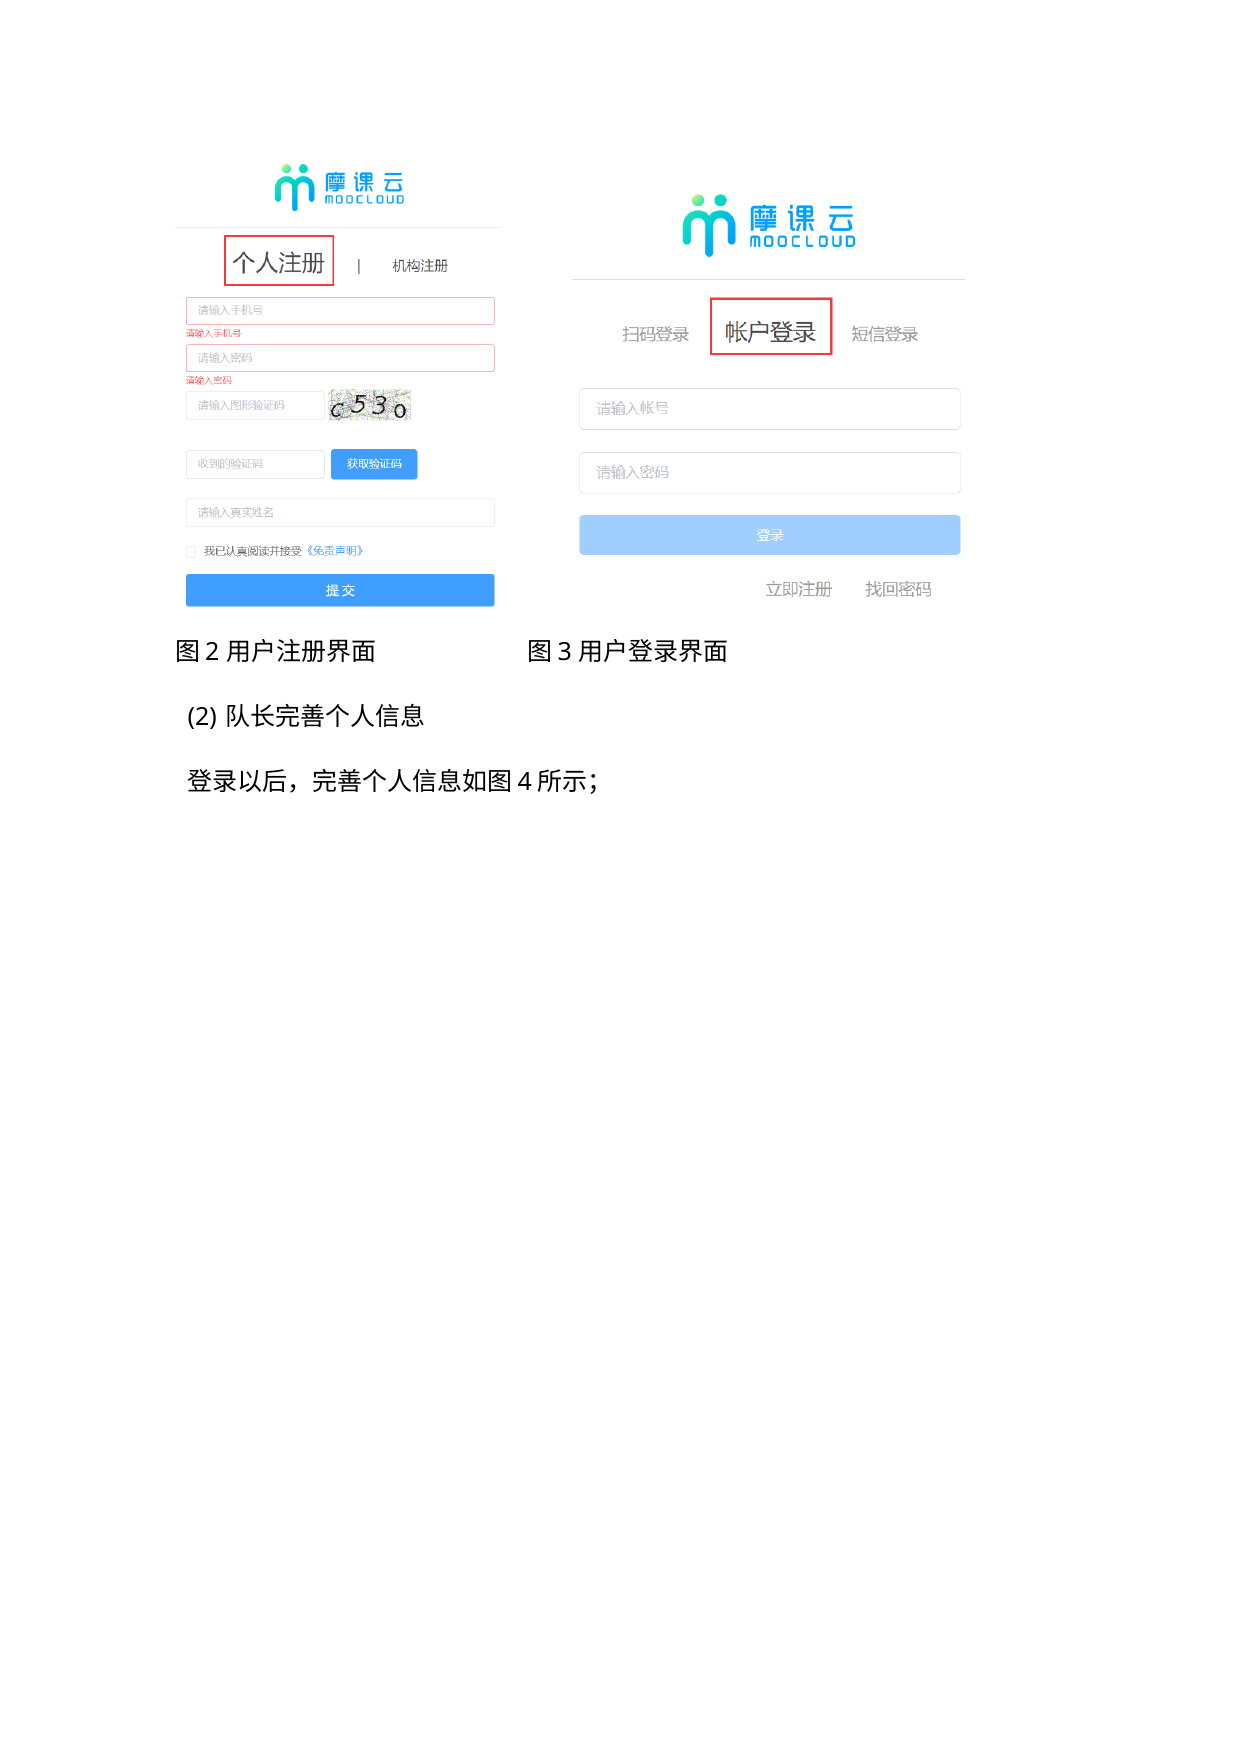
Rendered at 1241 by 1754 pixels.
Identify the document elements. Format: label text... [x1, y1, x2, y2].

text 登录以后，完善个人信息如图4所示； [187, 747, 1053, 812]
picture [572, 182, 966, 608]
list 队长完善个人信息 [187, 682, 1053, 747]
text 图2 用户注册界面 图3 用户登录界面 [175, 617, 1053, 682]
picture [175, 162, 501, 608]
